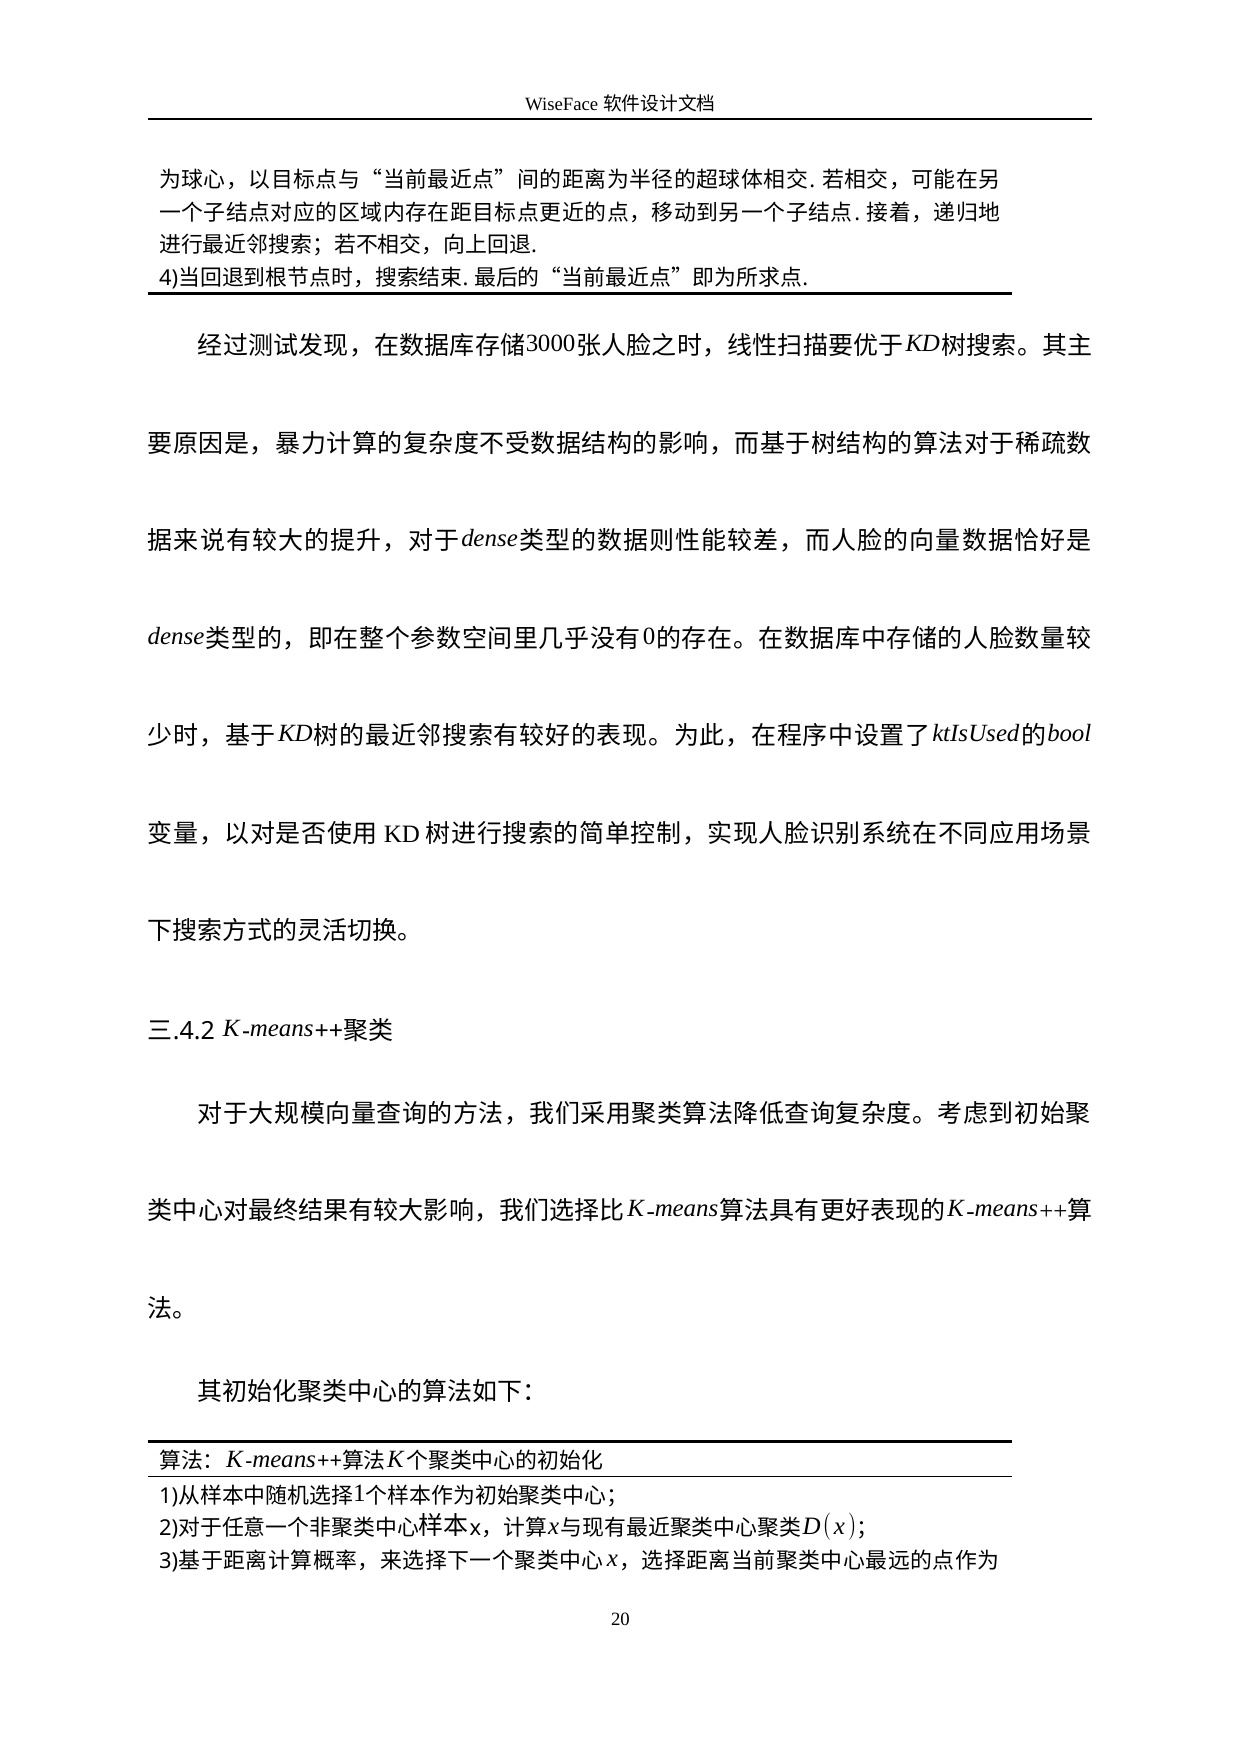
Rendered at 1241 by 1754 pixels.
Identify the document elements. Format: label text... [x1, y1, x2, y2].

text 经过测试发现，在数据库存储张人脸之时，线性扫描要优于树搜索。其主要原因是，暴力计算的复杂度不受数据结构的影响，而基于树结构的算法对于稀疏数据来说有较大的提升，对于类型的数据则性能较差，而人脸的向量数据恰好是类型的，即在整个参数空间里几乎没有的存在。在数据库中存储的人脸数量较少时，基于树的最近邻搜索有较好的表现。为此，在程序中设置了的变量，以对是否使用KD树进行搜索的简单控制，实现人脸识别系统在不同应用场景下搜索方式的灵活切换。 [148, 311, 1092, 961]
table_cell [148, 1542, 1012, 1575]
text -++聚类 [148, 996, 1092, 1061]
table_cell 2)对于任意一个非聚类中心x，计算与现有最近聚类中心聚类； [148, 1510, 1012, 1542]
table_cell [148, 162, 1012, 259]
table_cell 4)当回退到根节点时，搜索结束. 最后的“当前最近点”即为所求点. [148, 260, 1012, 292]
text 对于大规模向量查询的方法，我们采用聚类算法降低查询复杂度。考虑到初始聚类中心对最终结果有较大影响，我们选择比-算法具有更好表现的-++算法。 [148, 1079, 1092, 1339]
text 其初始化聚类中心的算法如下： [148, 1357, 1092, 1422]
table_header 算法：-++算法个聚类中心的初始化 [148, 1443, 1012, 1476]
table_cell 1)从样本中随机选择个样本作为初始聚类中心； [148, 1477, 1012, 1510]
